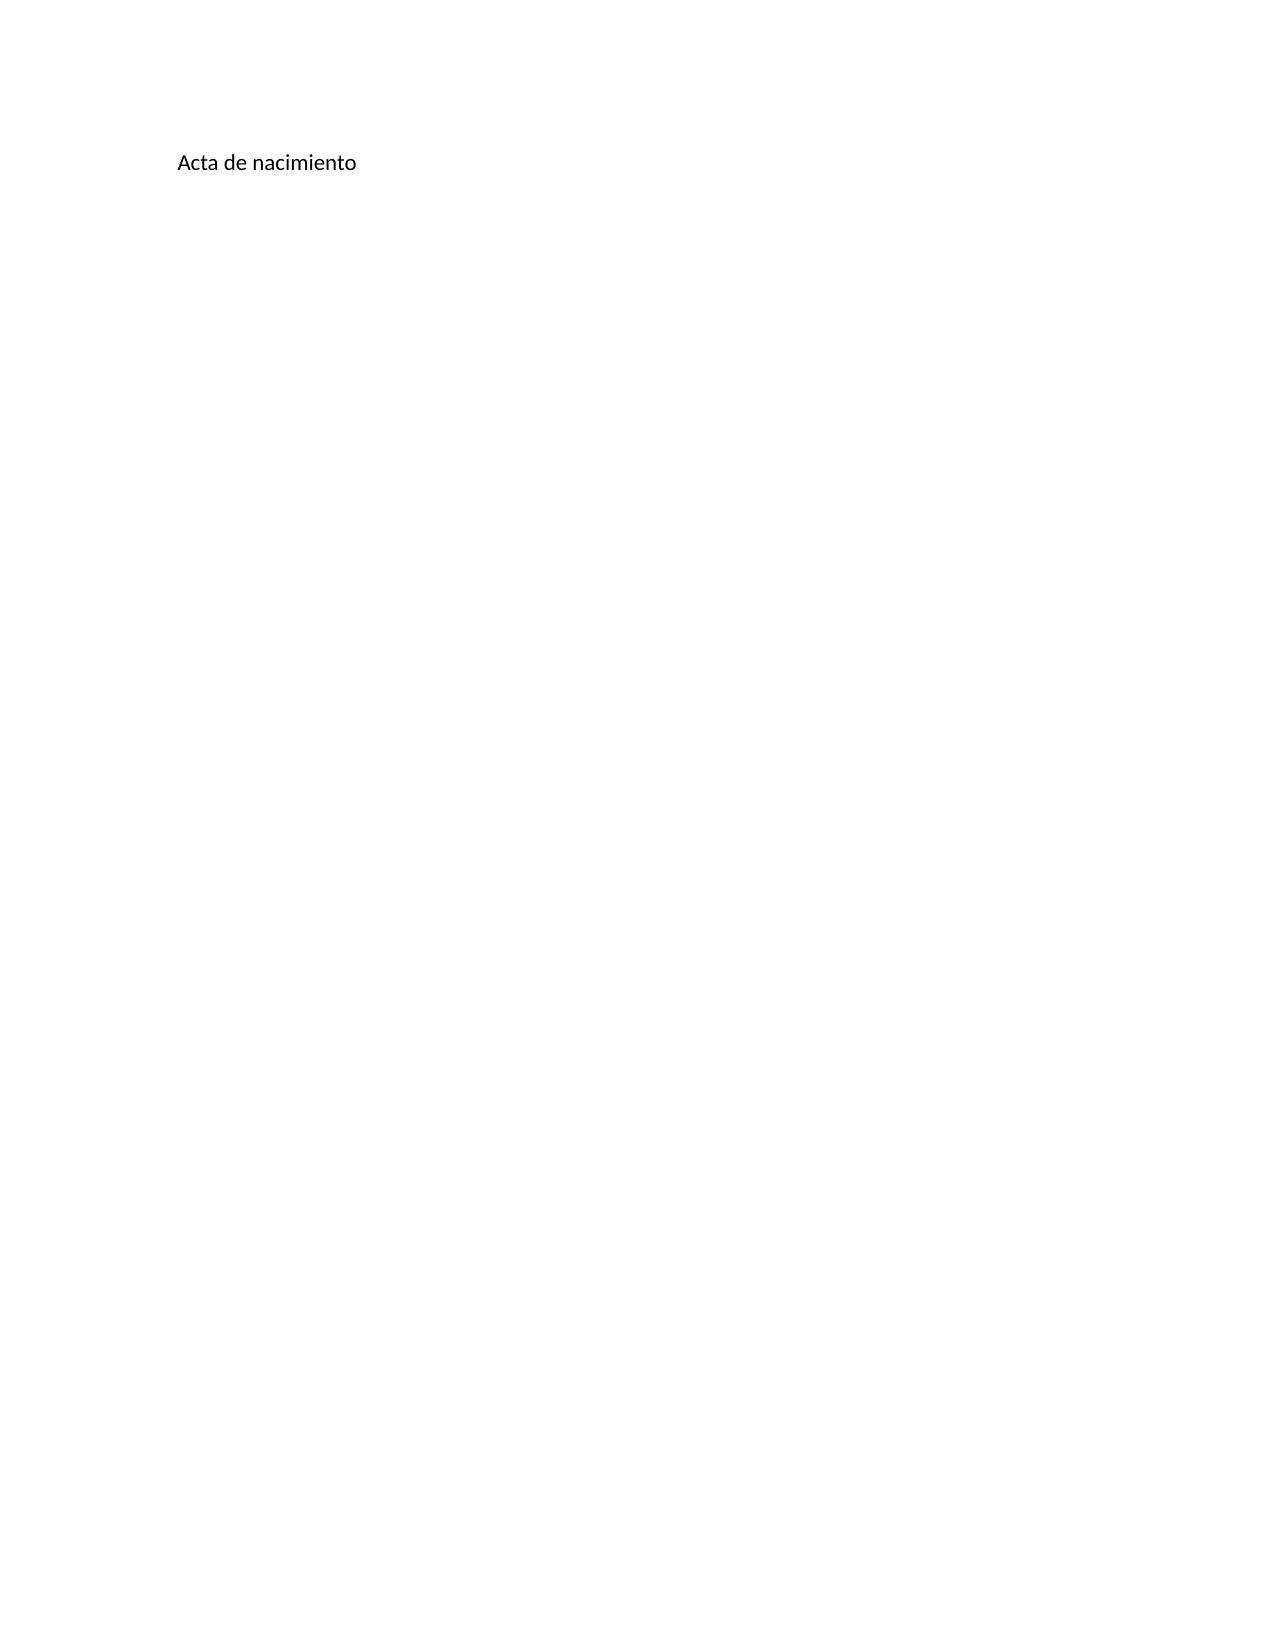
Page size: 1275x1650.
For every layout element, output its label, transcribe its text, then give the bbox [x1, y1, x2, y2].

text Acta de nacimiento [177, 148, 1098, 176]
